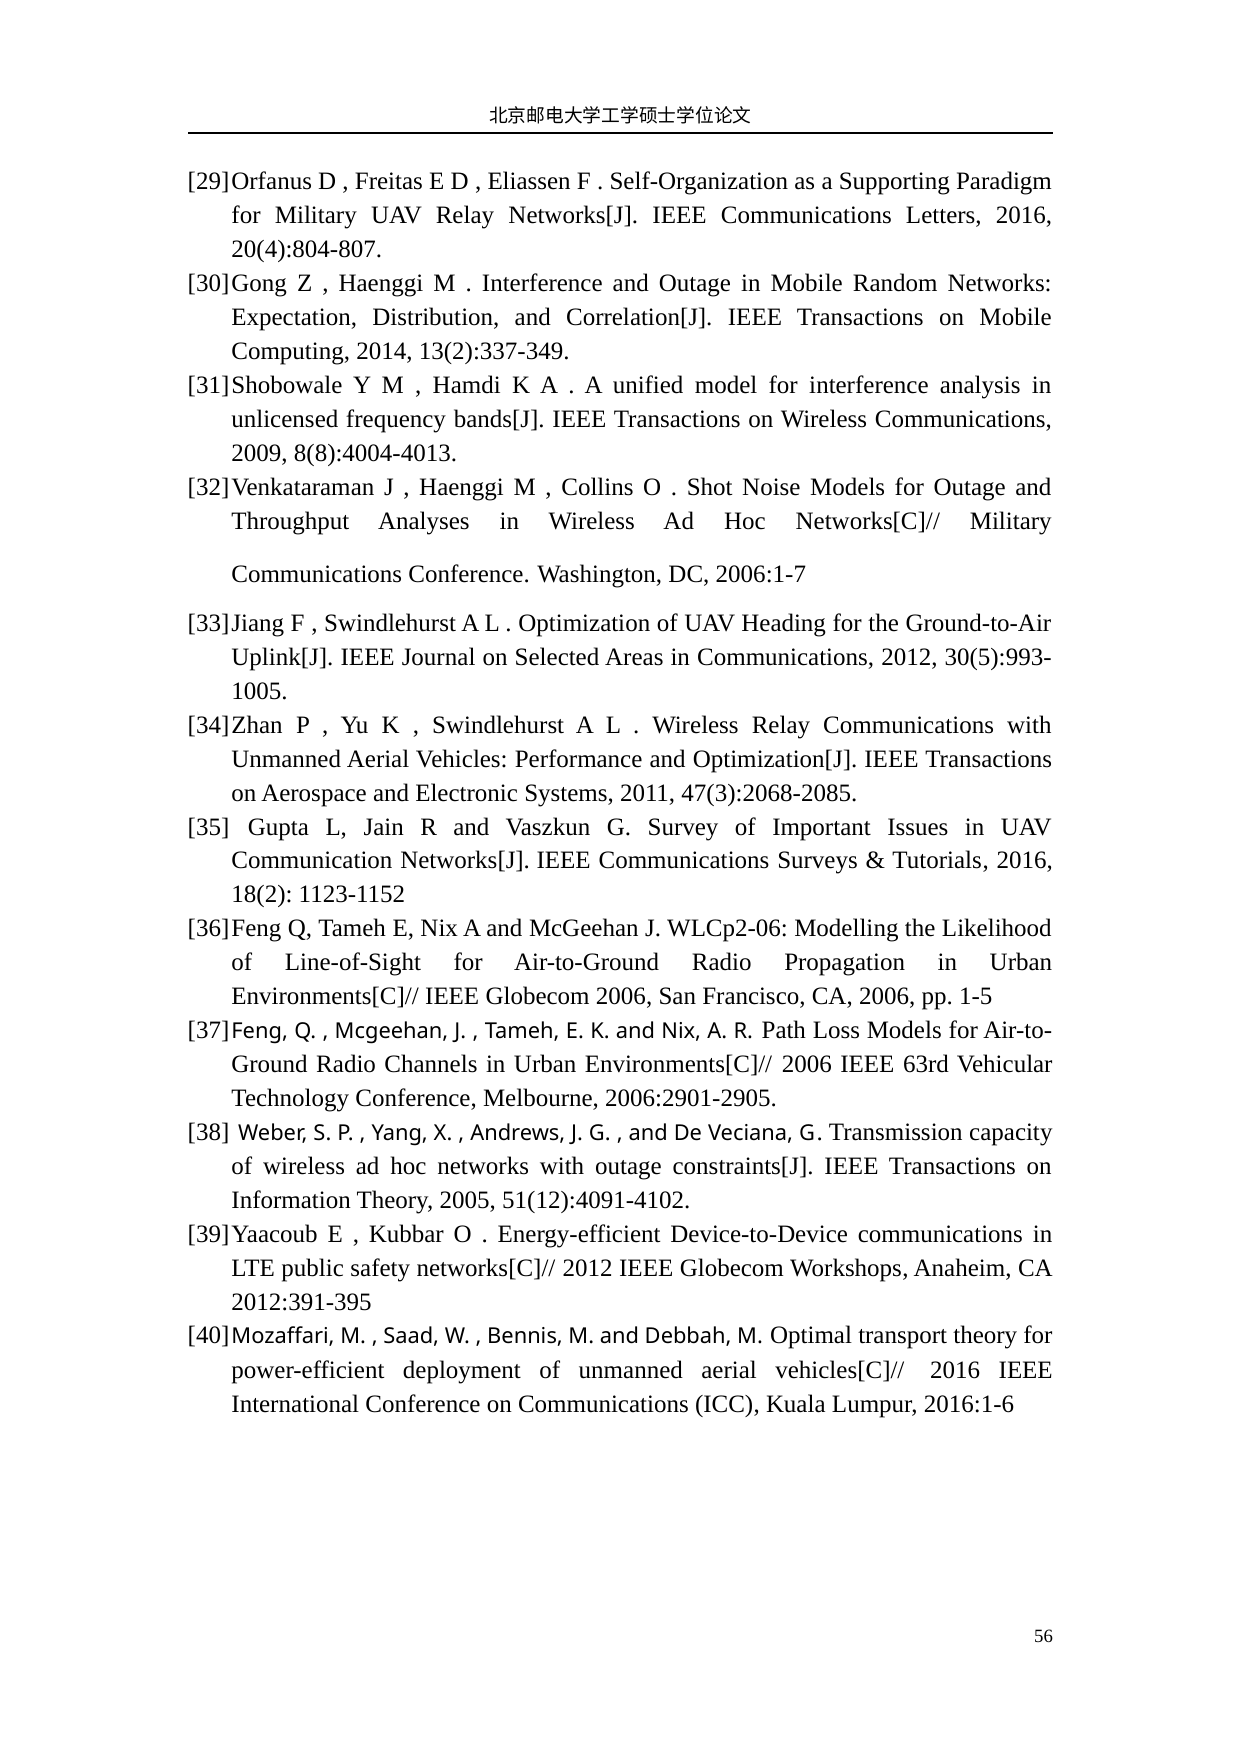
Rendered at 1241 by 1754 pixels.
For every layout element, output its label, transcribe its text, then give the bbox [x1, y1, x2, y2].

list Venkataraman J , Haenggi M , Collins O . Shot Noise Models for Outage and Throughput Analyses in Wireless Ad Hoc Networks[C]// Military Communications Conference. Washington, DC, 2006:1-7 [187, 469, 1053, 605]
list Weber, S. P. , Yang, X. , Andrews, J. G. , and De Veciana, G. Transmission capacity of wireless ad hoc networks with outage constraints[J]. IEEE Transactions on Information Theory, 2005, 51(12):4091-4102. [187, 1115, 1053, 1217]
list Yaacoub E , Kubbar O . Energy-efficient Device-to-Device communications in LTE public safety networks[C]// 2012 IEEE Globecom Workshops, Anaheim, CA 2012:391-395 [187, 1217, 1053, 1318]
list Gong Z , Haenggi M . Interference and Outage in Mobile Random Networks: Expectation, Distribution, and Correlation[J]. IEEE Transactions on Mobile Computing, 2014, 13(2):337-349. [187, 266, 1053, 368]
list Orfanus D , Freitas E D , Eliassen F . Self-Organization as a Supporting Paradigm for Military UAV Relay Networks[J]. IEEE Communications Letters, 2016, 20(4):804-807. [187, 164, 1053, 266]
list Zhan P , Yu K , Swindlehurst A L . Wireless Relay Communications with Unmanned Aerial Vehicles: Performance and Optimization[J]. IEEE Transactions on Aerospace and Electronic Systems, 2011, 47(3):2068-2085. [187, 707, 1053, 809]
list Mozaffari, M. , Saad, W. , Bennis, M. and Debbah, M. Optimal transport theory for power-efficient deployment of unmanned aerial vehicles[C]// 2016 IEEE International Conference on Communications (ICC), Kuala Lumpur, 2016:1-6 [187, 1318, 1053, 1420]
list Jiang F , Swindlehurst A L . Optimization of UAV Heading for the Ground-to-Air Uplink[J]. IEEE Journal on Selected Areas in Communications, 2012, 30(5):993-1005. [187, 605, 1053, 707]
list Feng Q, Tameh E, Nix A and McGeehan J. WLCp2-06: Modelling the Likelihood of Line-of-Sight for Air-to-Ground Radio Propagation in Urban Environments[C]// IEEE Globecom 2006, San Francisco, CA, 2006, pp. 1-5 [187, 911, 1053, 1013]
list Gupta L, Jain R and Vaszkun G. Survey of Important Issues in UAV Communication Networks[J]. IEEE Communications Surveys & Tutorials, 2016, 18(2): 1123-1152 [187, 809, 1053, 911]
list Shobowale Y M , Hamdi K A . A unified model for interference analysis in unlicensed frequency bands[J]. IEEE Transactions on Wireless Communications, 2009, 8(8):4004-4013. [187, 368, 1053, 469]
list Feng, Q. , Mcgeehan, J. , Tameh, E. K. and Nix, A. R. Path Loss Models for Air-to-Ground Radio Channels in Urban Environments[C]// 2006 IEEE 63rd Vehicular Technology Conference, Melbourne, 2006:2901-2905. [187, 1013, 1053, 1115]
